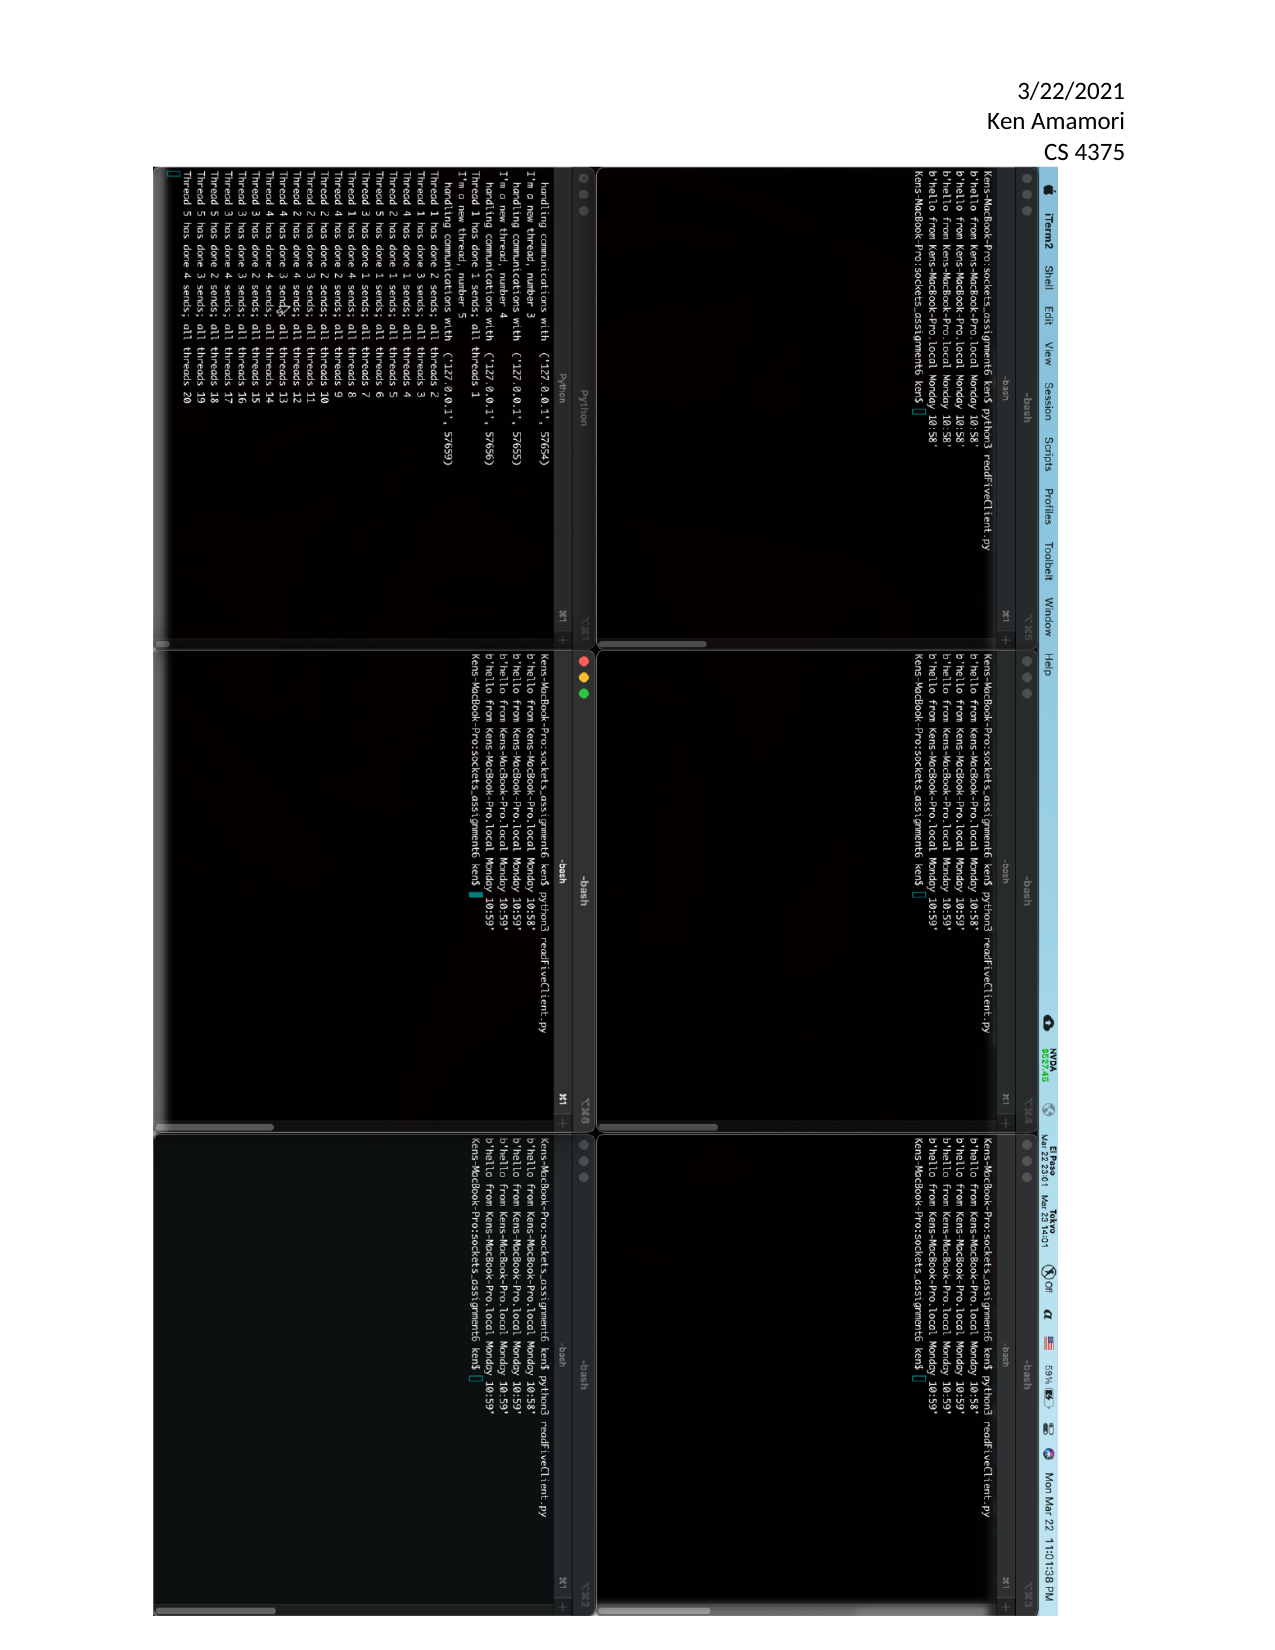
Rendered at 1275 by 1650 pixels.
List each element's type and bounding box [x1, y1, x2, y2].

picture [154, 168, 1057, 1615]
